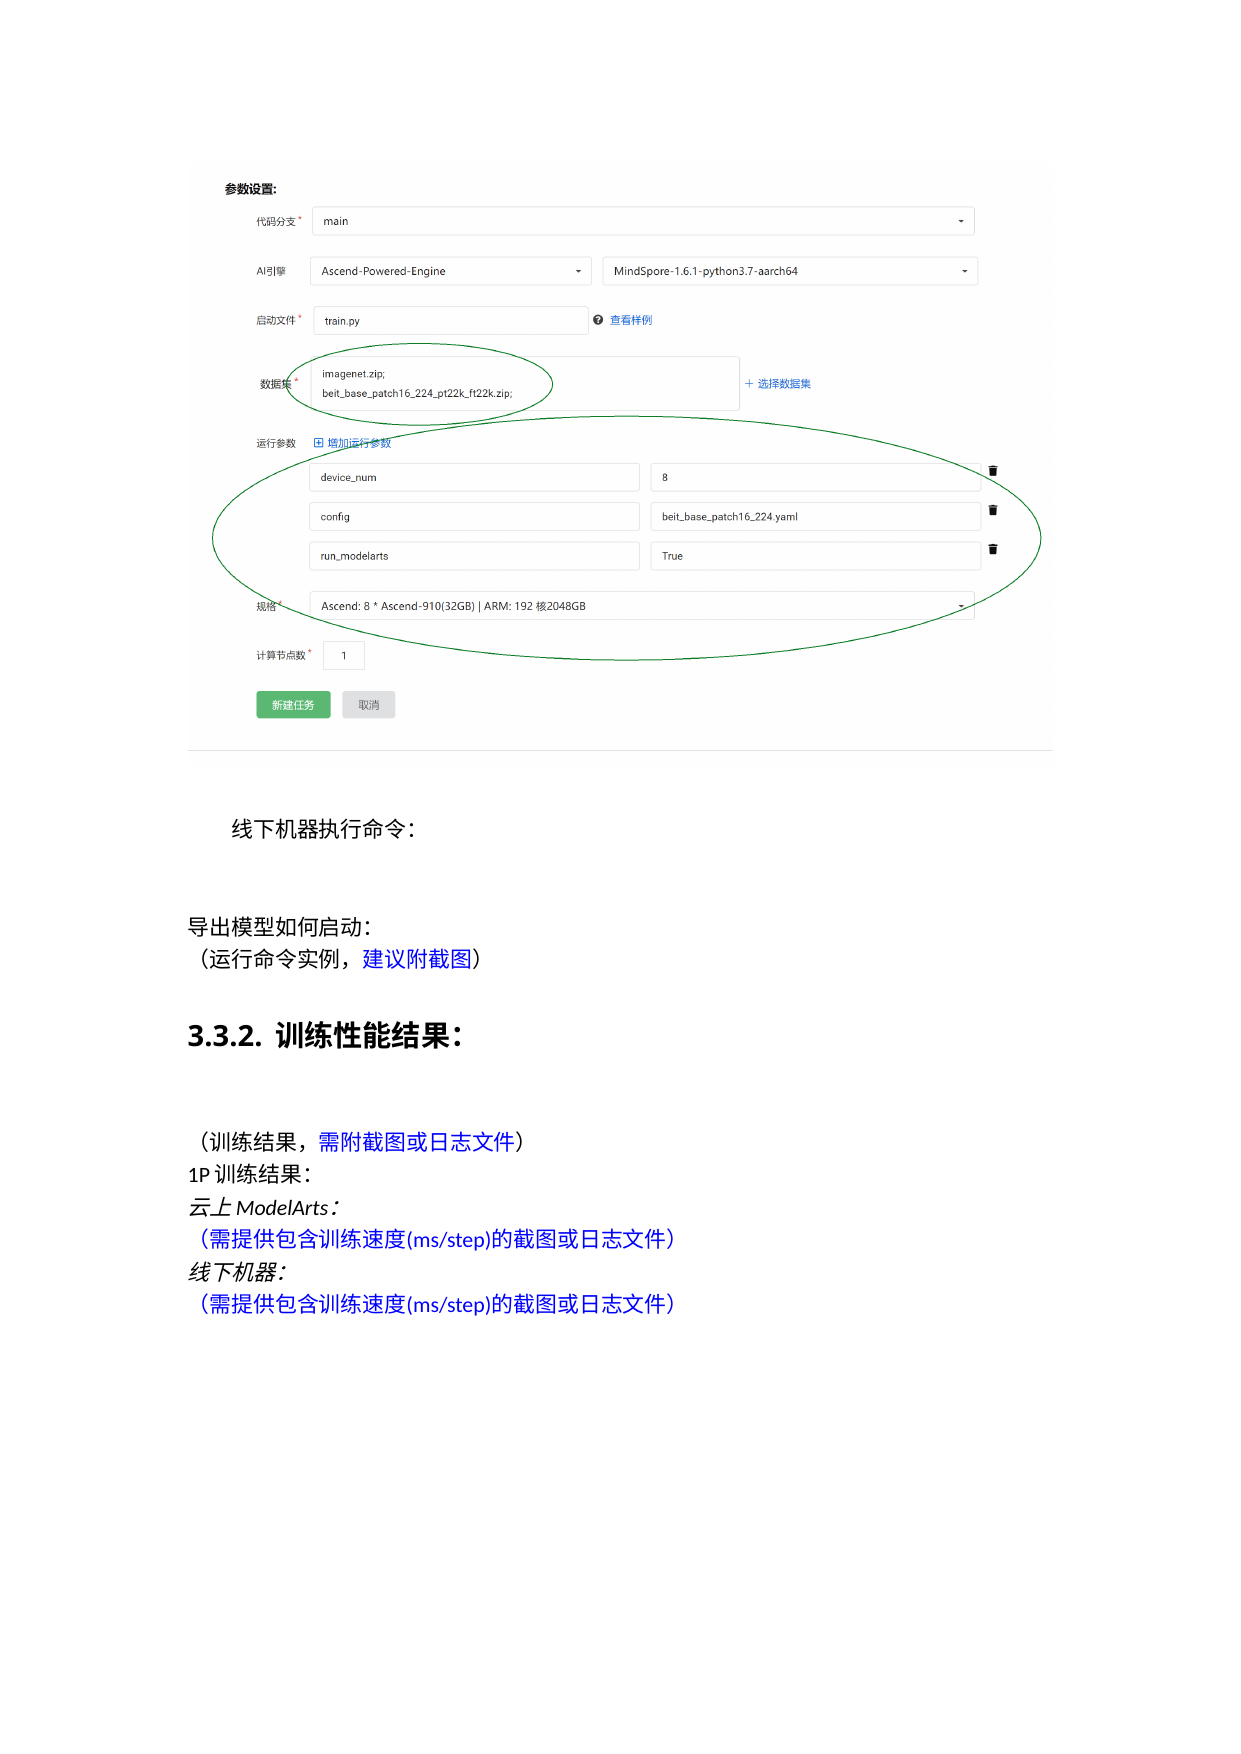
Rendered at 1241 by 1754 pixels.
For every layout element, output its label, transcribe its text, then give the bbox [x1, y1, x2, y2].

text （运行命令实例，建议附截图） [187, 942, 1053, 974]
text （需提供包含训练速度(ms/step)的截图或日志文件） [187, 1287, 1053, 1319]
text 线下机器执行命令： [187, 812, 1053, 844]
picture [187, 162, 1053, 767]
text 线下机器： [187, 1254, 1053, 1287]
text （需提供包含训练速度(ms/step)的截图或日志文件） [187, 1222, 1053, 1254]
text 1P训练结果： [187, 1157, 1053, 1189]
text 云上ModelArts： [187, 1189, 1053, 1222]
text （训练结果，需附截图或日志文件） [187, 1124, 1053, 1157]
subtitle 训练性能结果： [187, 1002, 1053, 1067]
text 导出模型如何启动： [187, 909, 1053, 942]
